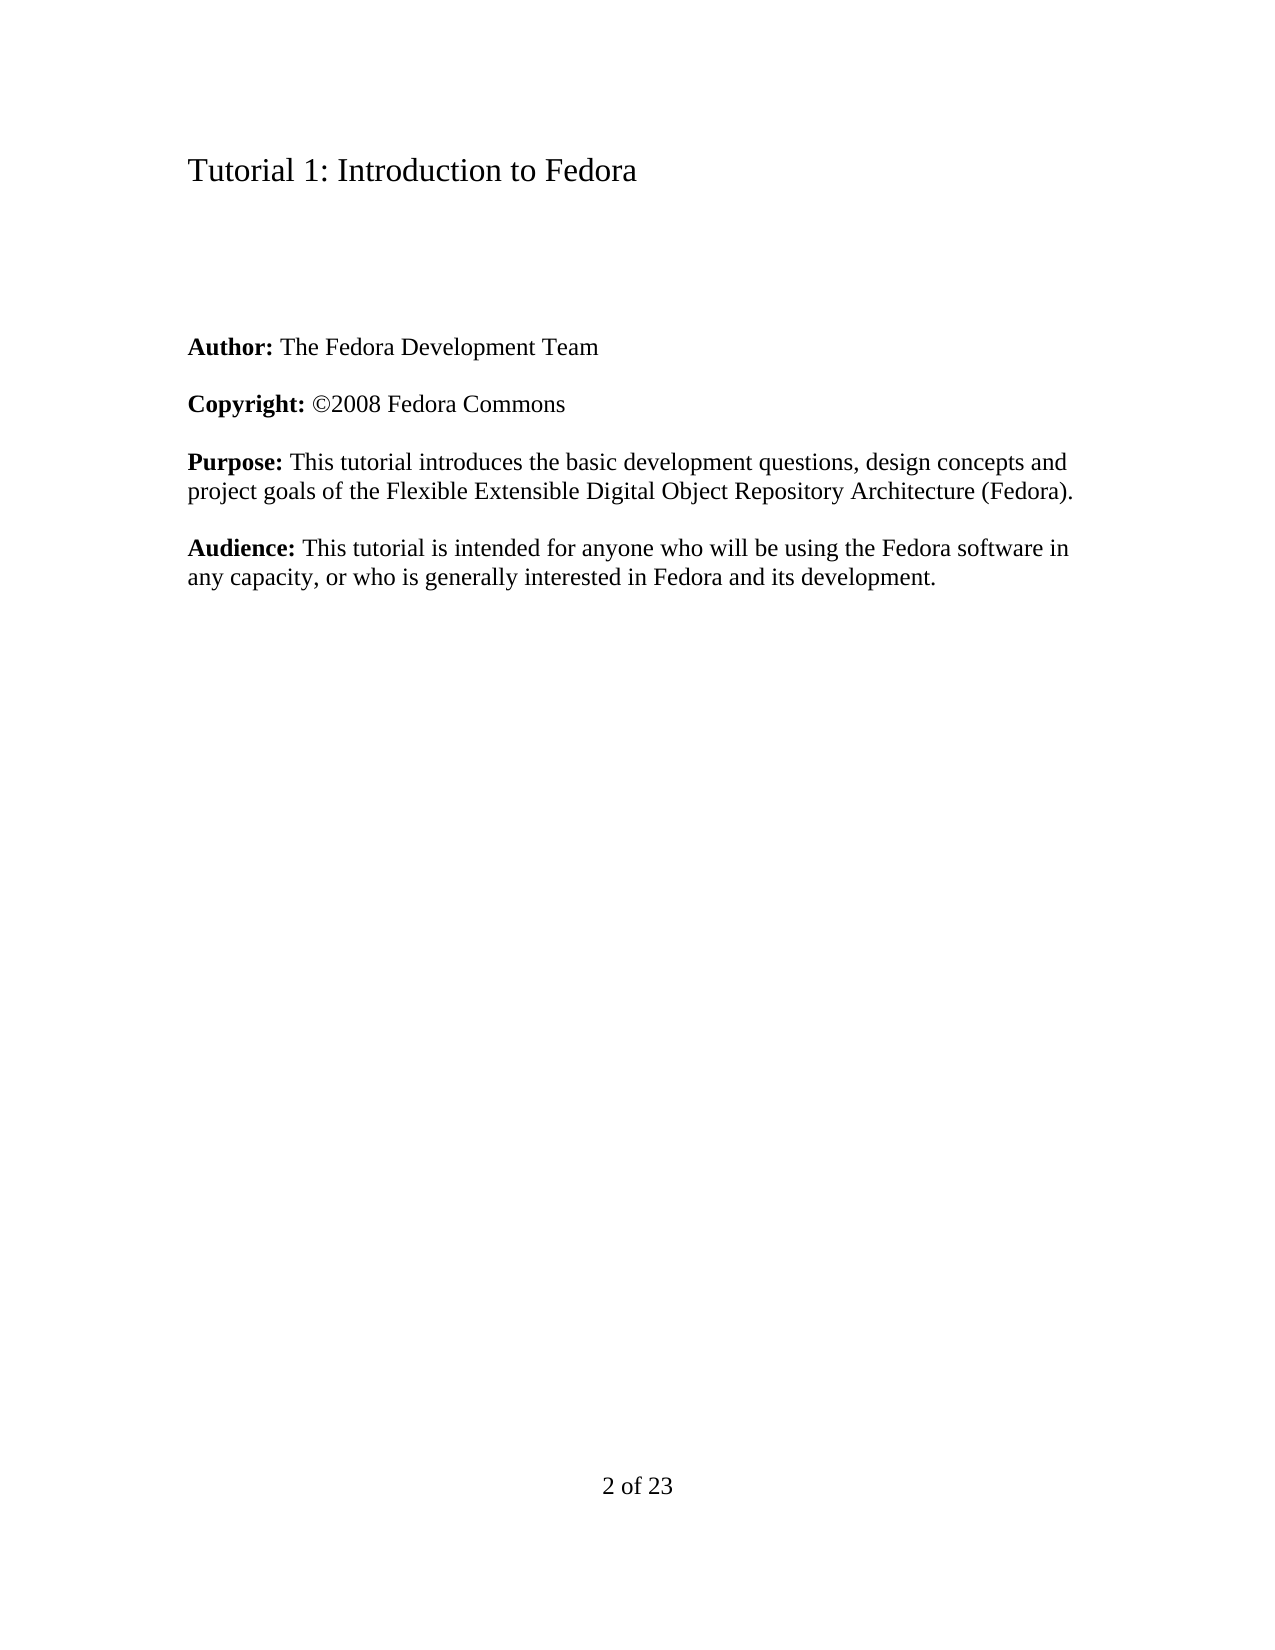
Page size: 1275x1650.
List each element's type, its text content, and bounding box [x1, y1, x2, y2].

text Tutorial 1: Introduction to Fedora [187, 150, 1087, 188]
text Author: The Fedora Development Team [187, 332, 1087, 361]
text Audience: This tutorial is intended for anyone who will be using the Fedora software in any capacity, or who is generally interested in Fedora and its development. [187, 533, 1087, 591]
text Purpose: This tutorial introduces the basic development questions, design concepts and project goals of the Flexible Extensible Digital Object Repository Architecture (Fedora). [187, 447, 1087, 504]
text Copyright: ©2008 Fedora Commons [187, 389, 1087, 418]
